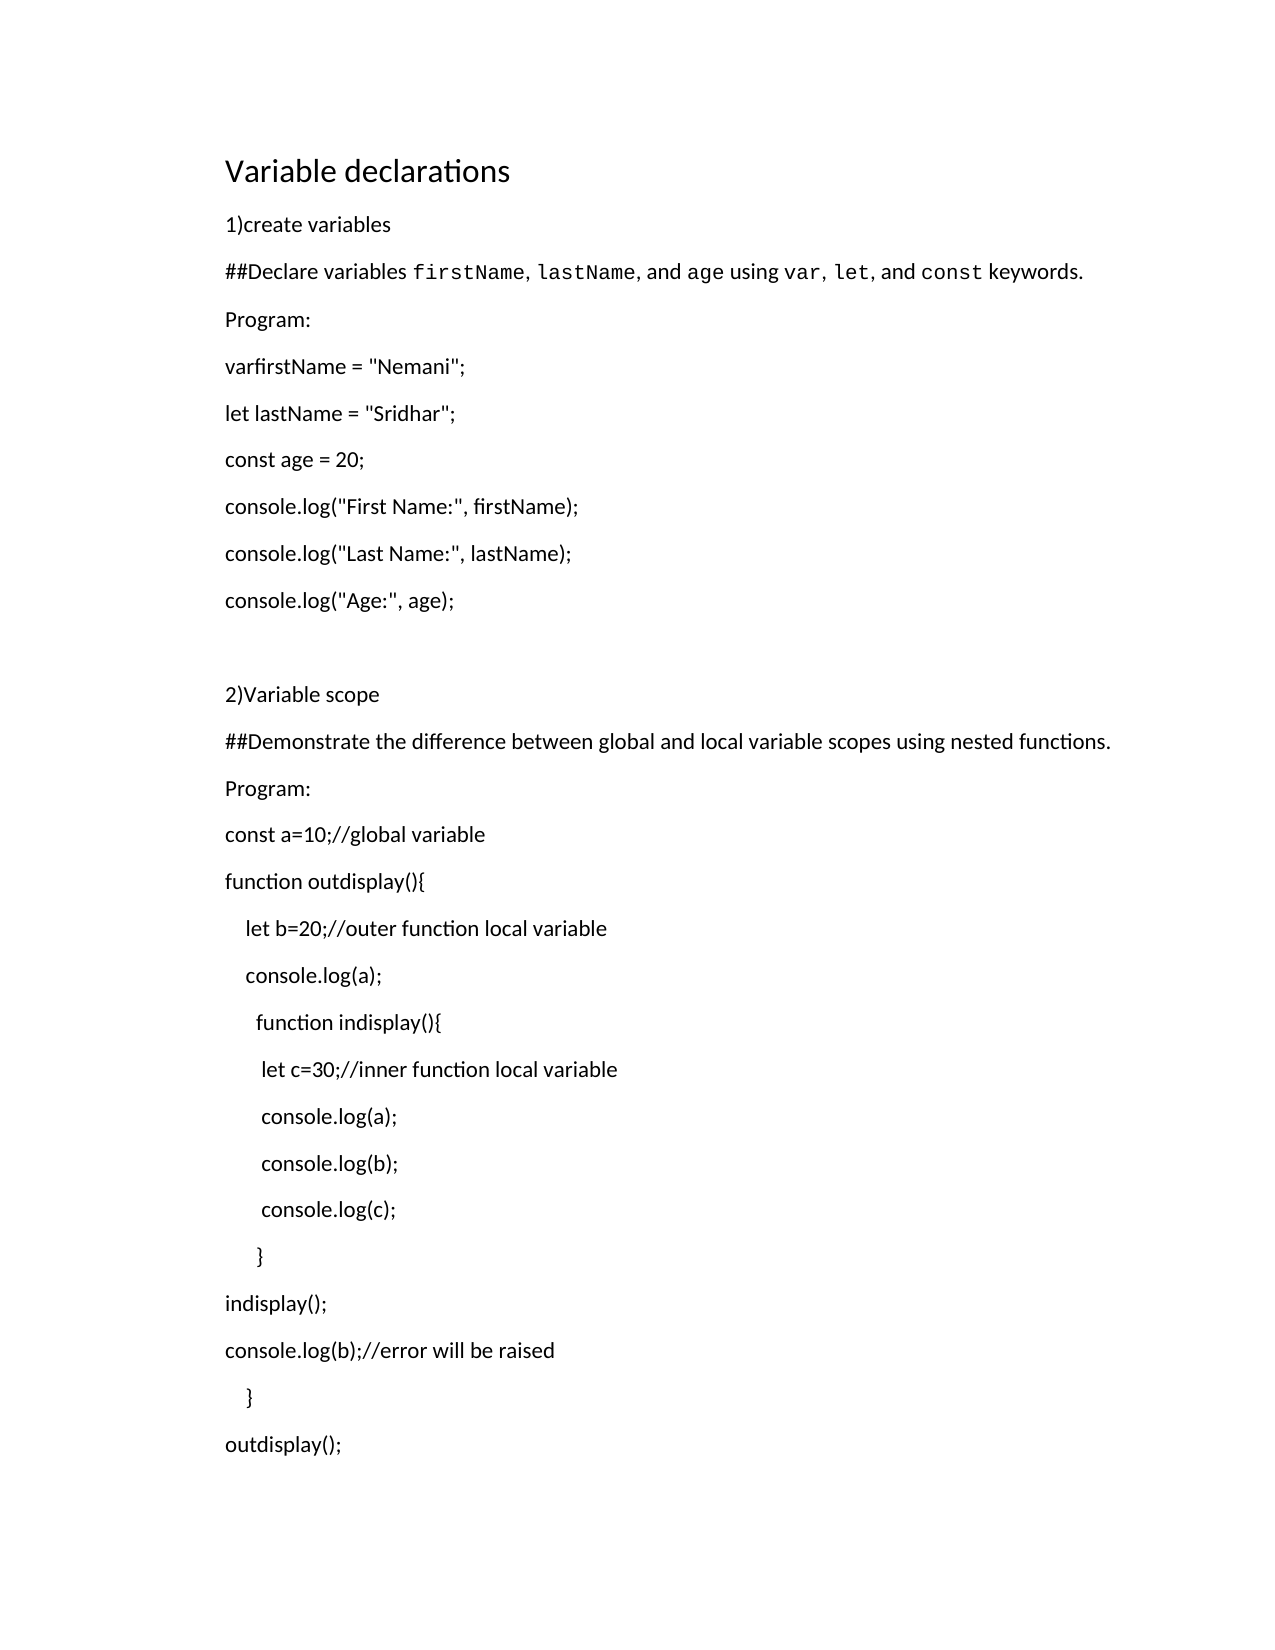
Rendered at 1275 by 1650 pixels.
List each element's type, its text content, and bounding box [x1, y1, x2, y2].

text ##Demonstrate the difference between global and local variable scopes using nested functions. [225, 727, 1125, 755]
text 2)Variable scope [225, 680, 1125, 708]
text outdisplay(); [225, 1430, 1125, 1458]
text let lastName = "Sridhar"; [225, 399, 1125, 427]
text console.log("Age:", age); [225, 586, 1125, 614]
text console.log(b); [225, 1149, 1125, 1177]
text 1)create variables [225, 211, 1125, 239]
text Program: [225, 774, 1125, 802]
text const age = 20; [225, 446, 1125, 473]
text Variable declarations [225, 150, 1125, 191]
text let c=30;//inner function local variable [225, 1055, 1125, 1083]
text indisplay(); [225, 1289, 1125, 1317]
text const a=10;//global variable [225, 821, 1125, 848]
text console.log(a); [225, 1102, 1125, 1130]
text } [225, 1242, 1125, 1270]
text ##Declare variables firstName, lastName, and age using var, let, and const keywords. [225, 257, 1125, 286]
text function indisplay(){ [225, 1008, 1125, 1036]
text varfirstName = "Nemani"; [225, 352, 1125, 380]
text console.log(b);//error will be raised [225, 1336, 1125, 1364]
text console.log(a); [225, 961, 1125, 989]
text Program: [225, 305, 1125, 333]
text } [225, 1383, 1125, 1411]
text console.log("First Name:", firstName); [225, 492, 1125, 520]
text let b=20;//outer function local variable [225, 914, 1125, 942]
text console.log(c); [225, 1196, 1125, 1223]
text console.log("Last Name:", lastName); [225, 539, 1125, 567]
text function outdisplay(){ [225, 867, 1125, 895]
